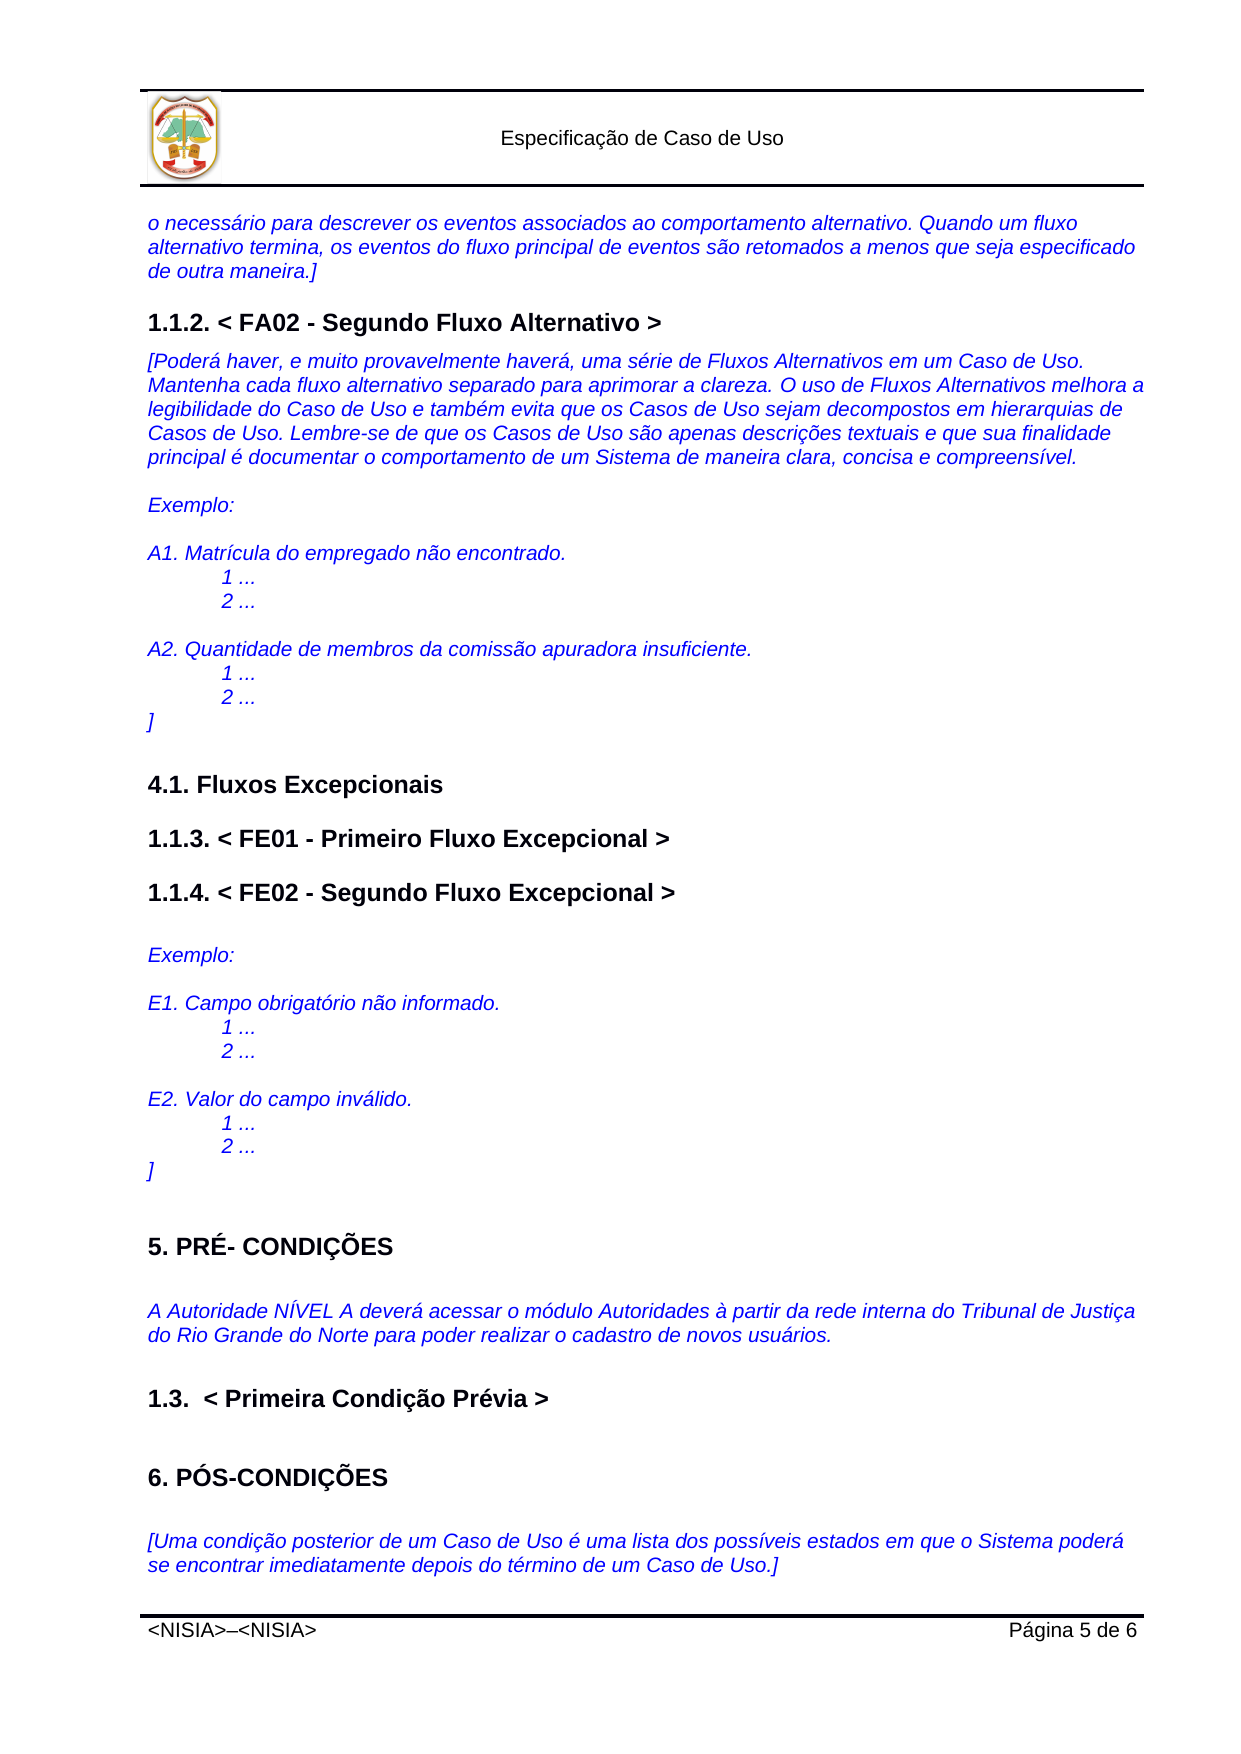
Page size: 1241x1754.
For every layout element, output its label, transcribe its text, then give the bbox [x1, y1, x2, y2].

text A2. Quantidade de membros da comissão apuradora insuficiente. [148, 637, 1152, 661]
picture [147, 91, 222, 184]
text 1 ... [148, 1014, 1152, 1038]
text 1 ... [148, 565, 1152, 589]
text 1 ... [148, 1110, 1152, 1134]
text E2. Valor do campo inválido. [148, 1086, 1152, 1110]
text 1 ... [148, 661, 1152, 684]
text A1. Matrícula do empregado não encontrado. [148, 541, 1152, 565]
subtitle < FE02 - Segundo Fluxo Excepcional > [148, 877, 1152, 906]
text 2 ... [148, 1134, 1152, 1158]
text ] [148, 708, 1152, 732]
text 2 ... [148, 1038, 1152, 1062]
text ] [148, 1158, 1152, 1182]
text [Poderá haver, e muito provavelmente haverá, uma série de Fluxos Alternativos em um Caso de Uso. Mantenha cada fluxo alternativo separado para aprimorar a clareza. O uso de Fluxos Alternativos melhora a legibilidade do Caso de Uso e também evita que os Casos de Uso sejam decompostos em hierarquias de Casos de Uso. Lembre-se de que os Casos de Uso são apenas descrições textuais e que sua finalidade principal é documentar o comportamento de um Sistema de maneira clara, concisa e compreensível. [148, 349, 1152, 469]
text Exemplo: [148, 493, 1152, 517]
subtitle < Primeira Condição Prévia > [148, 1384, 1152, 1413]
text 2 ... [148, 589, 1152, 613]
text 2 ... [148, 684, 1152, 708]
subtitle Fluxos Excepcionais [148, 770, 1152, 799]
subtitle < FE01 - Primeiro Fluxo Excepcional > [148, 824, 1152, 852]
subtitle pós-condições [148, 1463, 1152, 1491]
subtitle < FA02 - Segundo Fluxo Alternativo > [148, 308, 1152, 337]
text E1. Campo obrigatório não informado. [148, 991, 1152, 1014]
text [Uma condição posterior de um Caso de Uso é uma lista dos possíveis estados em que o Sistema poderá se encontrar imediatamente depois do término de um Caso de Uso.] [148, 1529, 1152, 1577]
text Exemplo: [148, 943, 1152, 967]
subtitle Pré- condições [148, 1232, 1152, 1261]
text A Autoridade NÍVEL A deverá acessar o módulo Autoridades à partir da rede interna do Tribunal de Justiça do Rio Grande do Norte para poder realizar o cadastro de novos usuários. [148, 1298, 1152, 1346]
